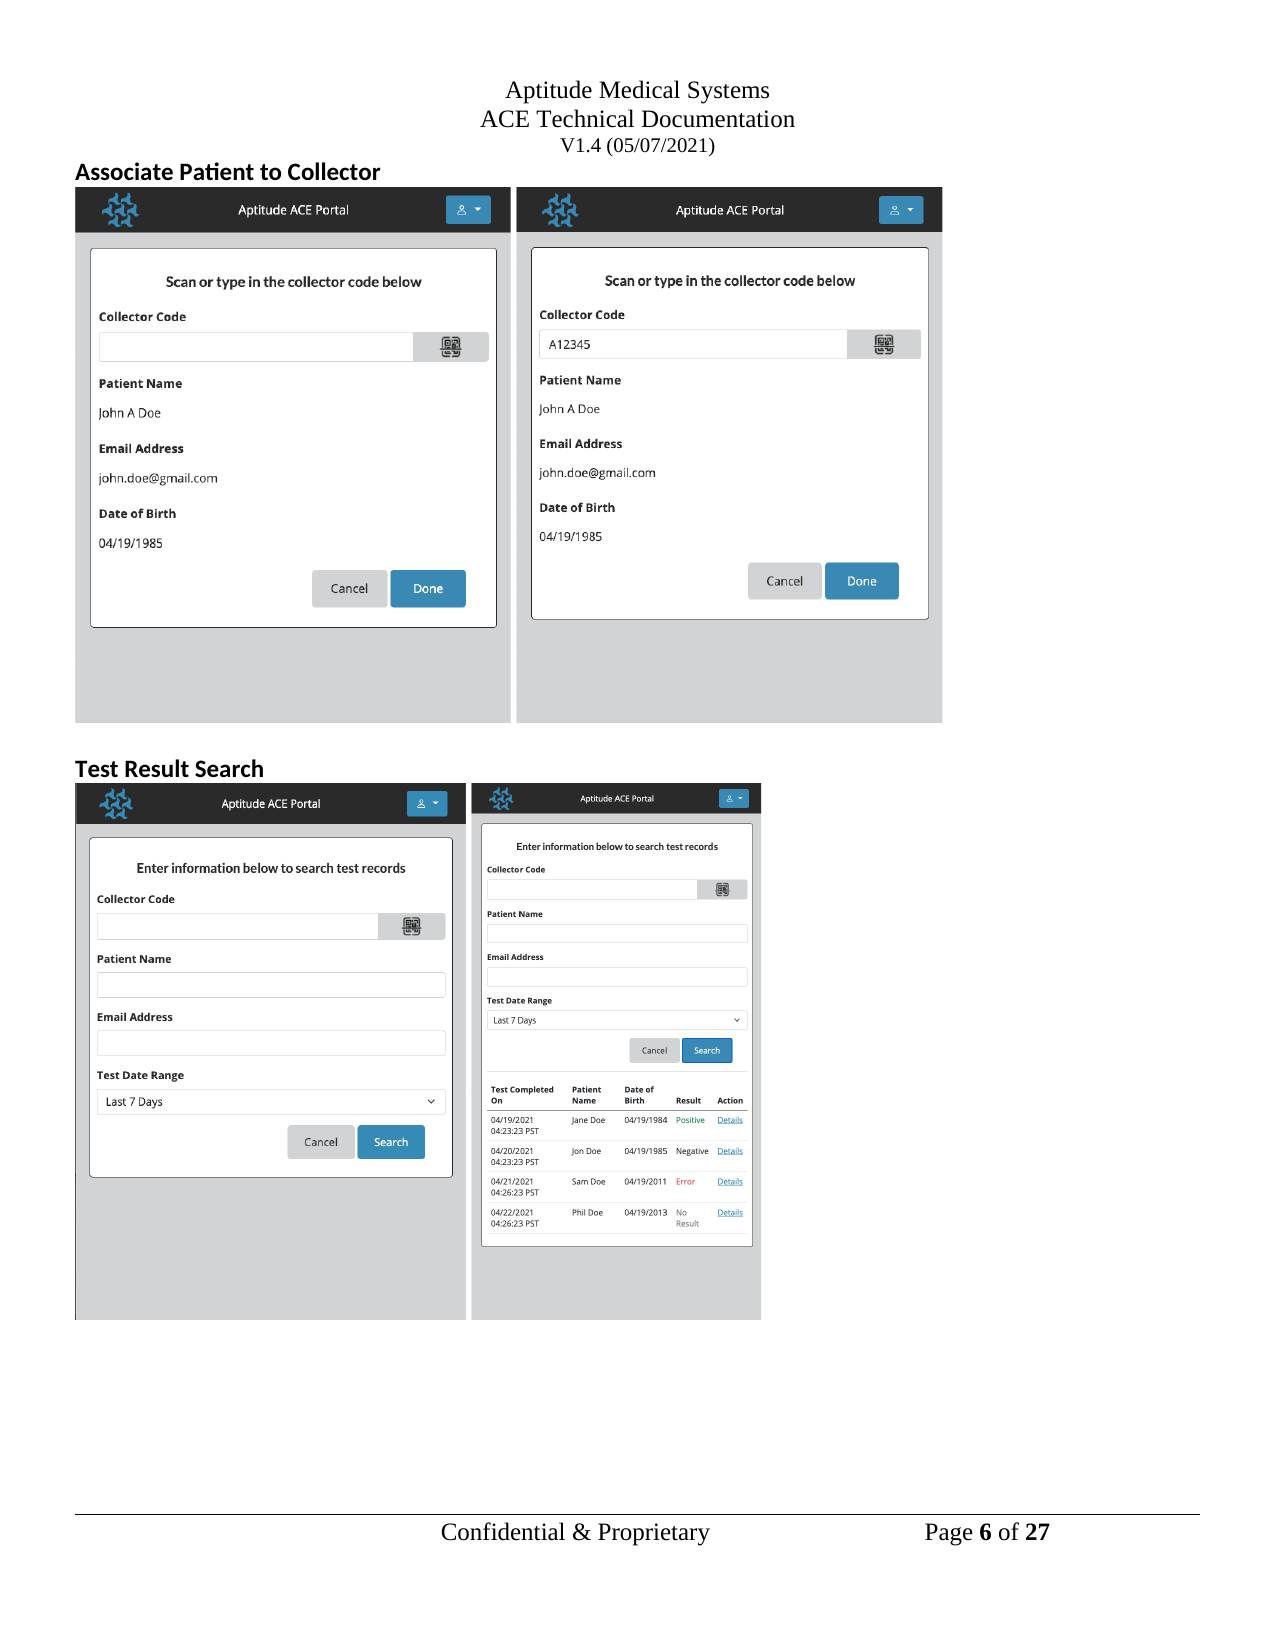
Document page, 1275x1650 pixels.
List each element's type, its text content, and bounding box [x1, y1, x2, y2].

text Test Result Search [75, 753, 1200, 784]
picture [75, 783, 466, 1320]
picture [516, 187, 943, 723]
picture [471, 783, 762, 1320]
picture [75, 187, 511, 723]
text Associate Patient to Collector [75, 157, 1200, 187]
